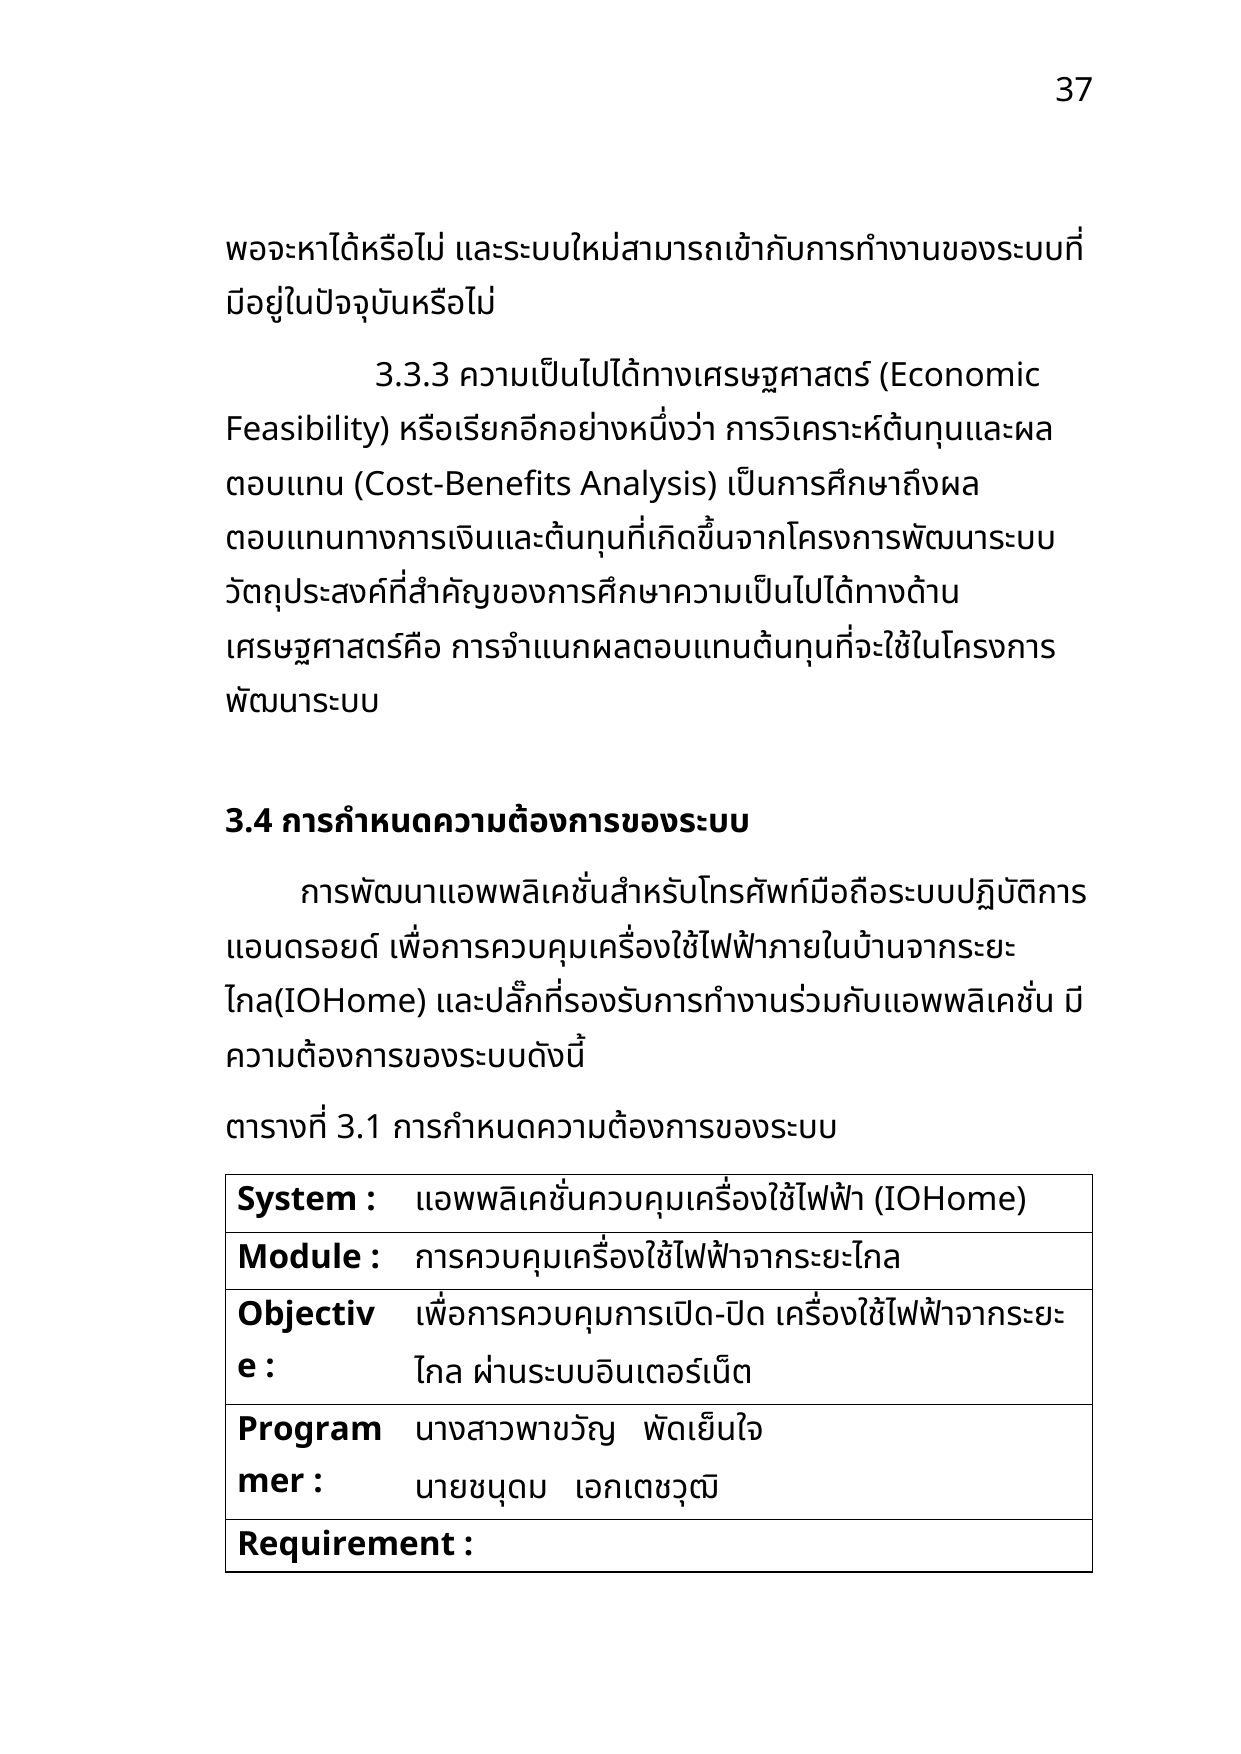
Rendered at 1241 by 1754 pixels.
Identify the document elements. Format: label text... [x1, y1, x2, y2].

table_cell Objective : [226, 1290, 403, 1404]
table_cell นางสาวพาขวัญ พัดเย็นใจ นายชนุดม เอกเตชวุฒิ [403, 1405, 1092, 1519]
table_cell Programmer : [226, 1405, 403, 1519]
table_cell Module : [226, 1233, 403, 1289]
table_header แอพพลิเคชั่นควบคุมเครื่องใช้ไฟฟ้า (IOHome) [403, 1175, 1092, 1232]
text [225, 225, 1093, 330]
table_cell การควบคุมเครื่องใช้ไฟฟ้าจากระยะไกล [403, 1233, 1092, 1289]
table_cell เพื่อการควบคุมการเปิด-ปิด เครื่องใช้ไฟฟ้าจากระยะไกล ผ่านระบบอินเตอร์เน็ต [403, 1290, 1092, 1404]
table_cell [226, 1520, 1092, 1571]
text 3.3.3 ความเป็นไปได้ทางเศรษฐศาสตร์ (Economic Feasibility) หรือเรียกอีกอย่างหนึ่งว่า การวิเคราะห์ต้นทุนและผลตอบแทน (Cost-Benefits Analysis) เป็นการศึกษาถึงผลตอบแทนทางการเงินและต้นทุนที่เกิดขึ้นจากโครงการพัฒนาระบบ วัตถุประสงค์ที่สำคัญของการศึกษาความเป็นไปได้ทางด้านเศรษฐศาสตร์คือ การจำแนกผลตอบแทนต้นทุนที่จะใช้ในโครงการพัฒนาระบบ [225, 350, 1093, 728]
text การพัฒนาแอพพลิเคชั่นสำหรับโทรศัพท์มือถือระบบปฏิบัติการแอนดรอยด์ เพื่อการควบคุมเครื่องใช้ไฟฟ้าภายในบ้านจากระยะไกล(IOHome) และปลั๊กที่รองรับการทำงานร่วมกับแอพพลิเคชั่น มีความต้องการของระบบดังนี้ [225, 868, 1093, 1082]
text ตารางที่ 3.1 การกำหนดความต้องการของระบบ [225, 1103, 1093, 1153]
text 3.4 การกำหนดความต้องการของระบบ [225, 797, 1093, 848]
table_header System : [226, 1175, 403, 1232]
